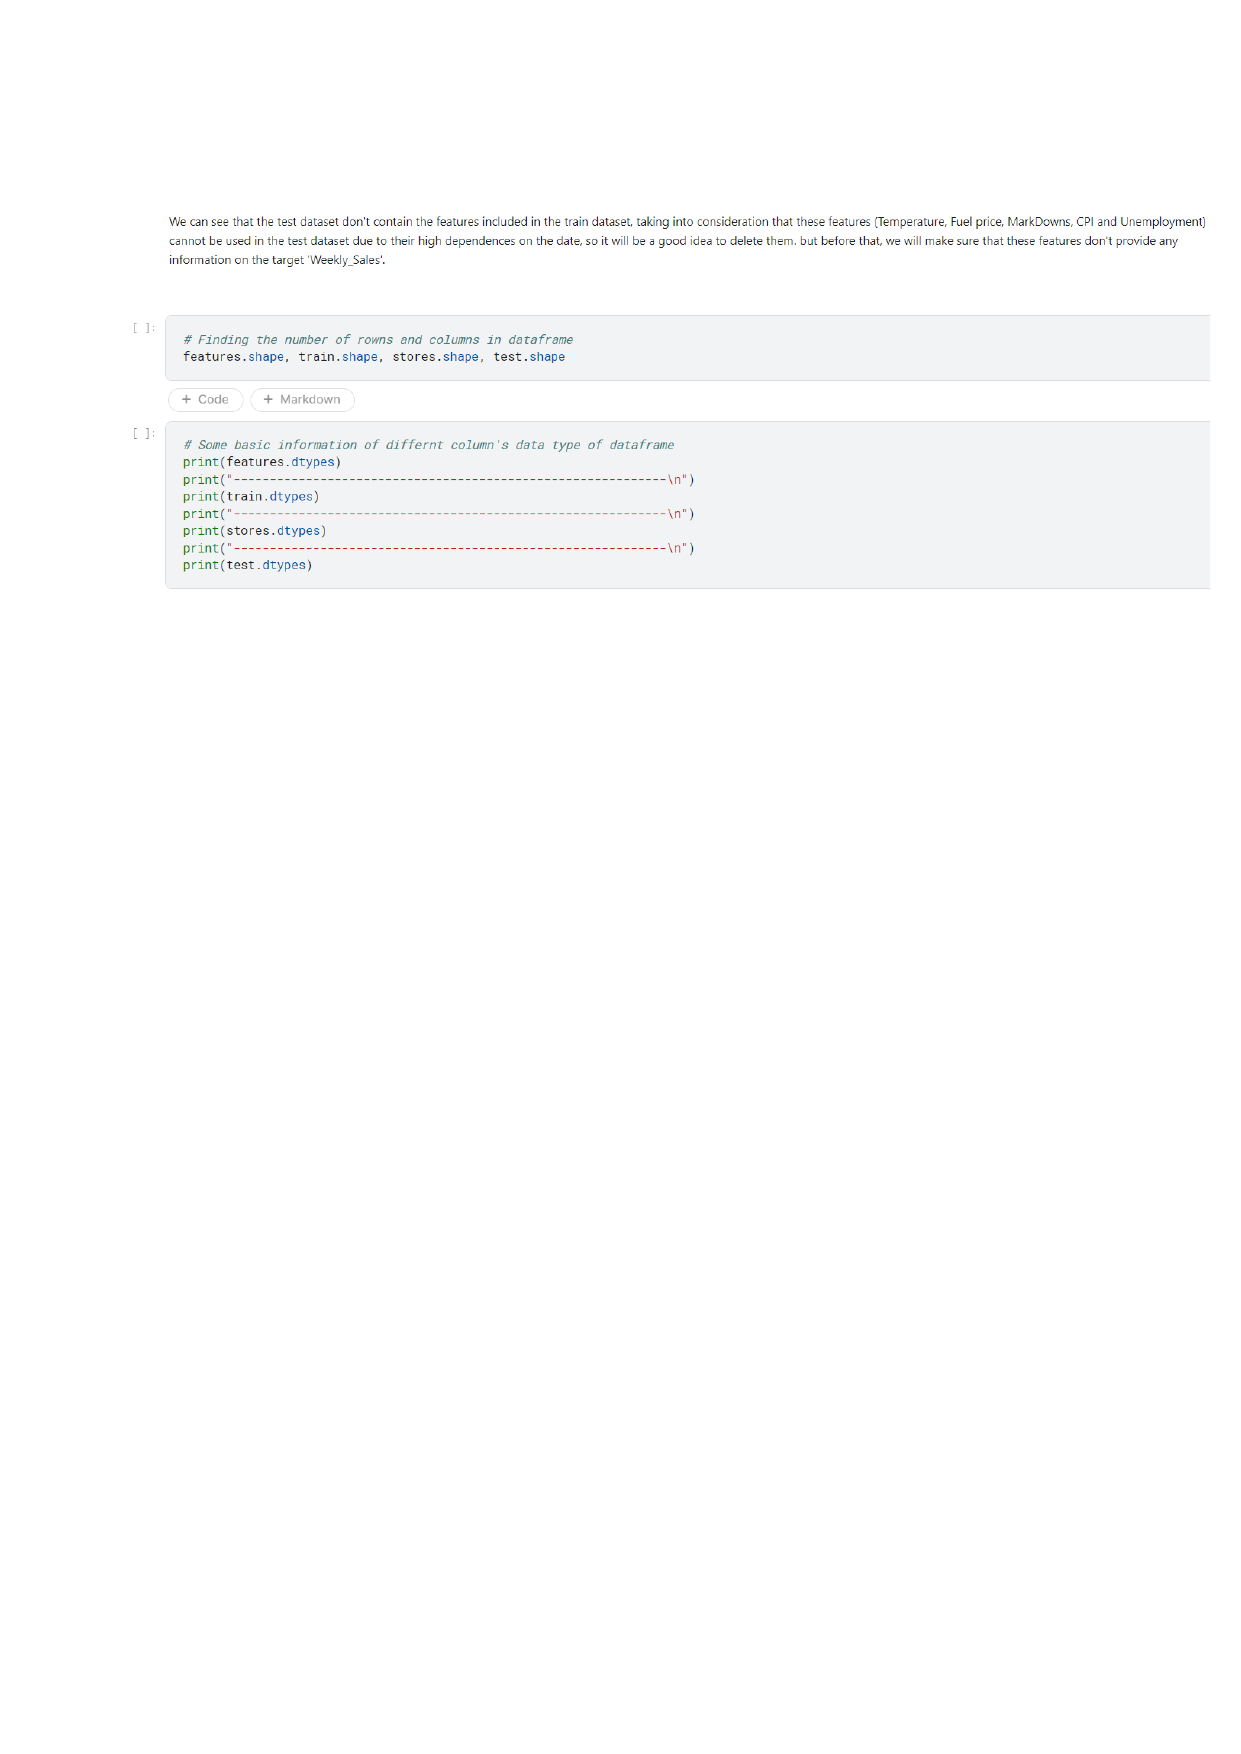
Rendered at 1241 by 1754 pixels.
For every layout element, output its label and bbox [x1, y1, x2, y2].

picture [131, 207, 1211, 620]
